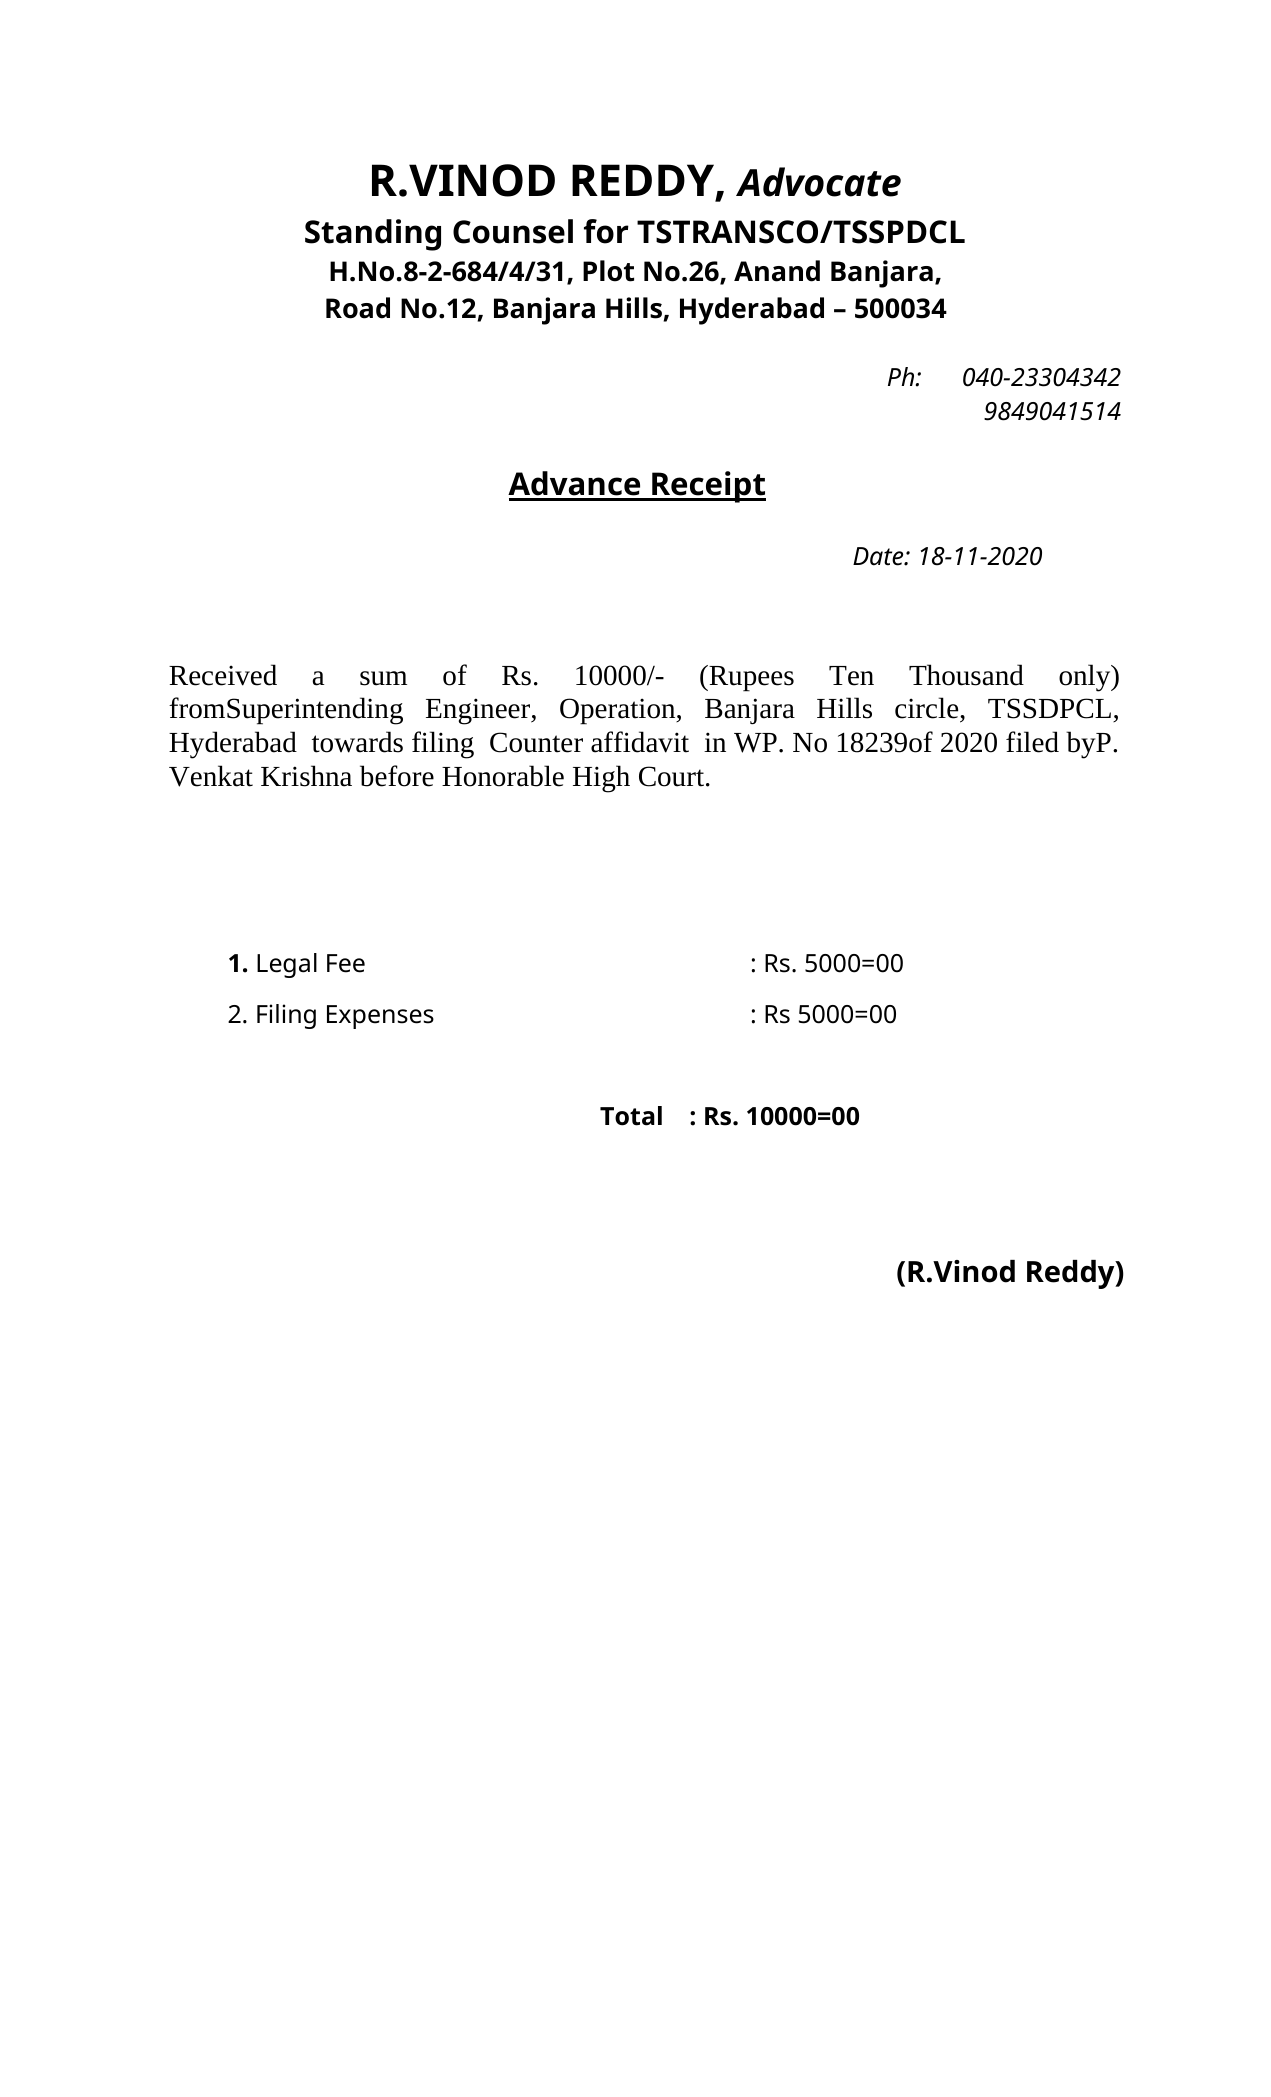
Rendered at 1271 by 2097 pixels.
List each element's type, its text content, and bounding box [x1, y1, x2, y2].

list Legal Fee : Rs. 5000=00 [227, 945, 1006, 979]
list Filing Expenses : Rs 5000=00 [227, 996, 1006, 1030]
text Ph: 040-23304342 [150, 360, 1121, 394]
text R.VINOD REDDY, Advocate [227, 150, 1042, 209]
text Received a sum of Rs. 10000/- (Rupees Ten Thousand only) fromSuperintending Engineer, Operation, Banjara Hills circle, TSSDPCL, Hyderabad towards filing Counter affidavit in WP. No 18239of 2020 filed byP. Venkat Krishna before Honorable High Court. [169, 658, 1121, 792]
text Road No.12, Banjara Hills, Hyderabad – 500034 [150, 289, 1121, 326]
text Total : Rs. 10000=00 [150, 1098, 1006, 1132]
text Date: 18-11-2020 [227, 539, 1042, 573]
text (R.Vinod Reddy) [677, 1252, 1124, 1291]
text Standing Counsel for TSTRANSCO/TSSPDCL [227, 209, 1042, 252]
text H.No.8-2-684/4/31, Plot No.26, Anand Banjara, [150, 252, 1121, 289]
text 9849041514 [150, 394, 1121, 428]
text Advance Receipt [150, 462, 1124, 505]
